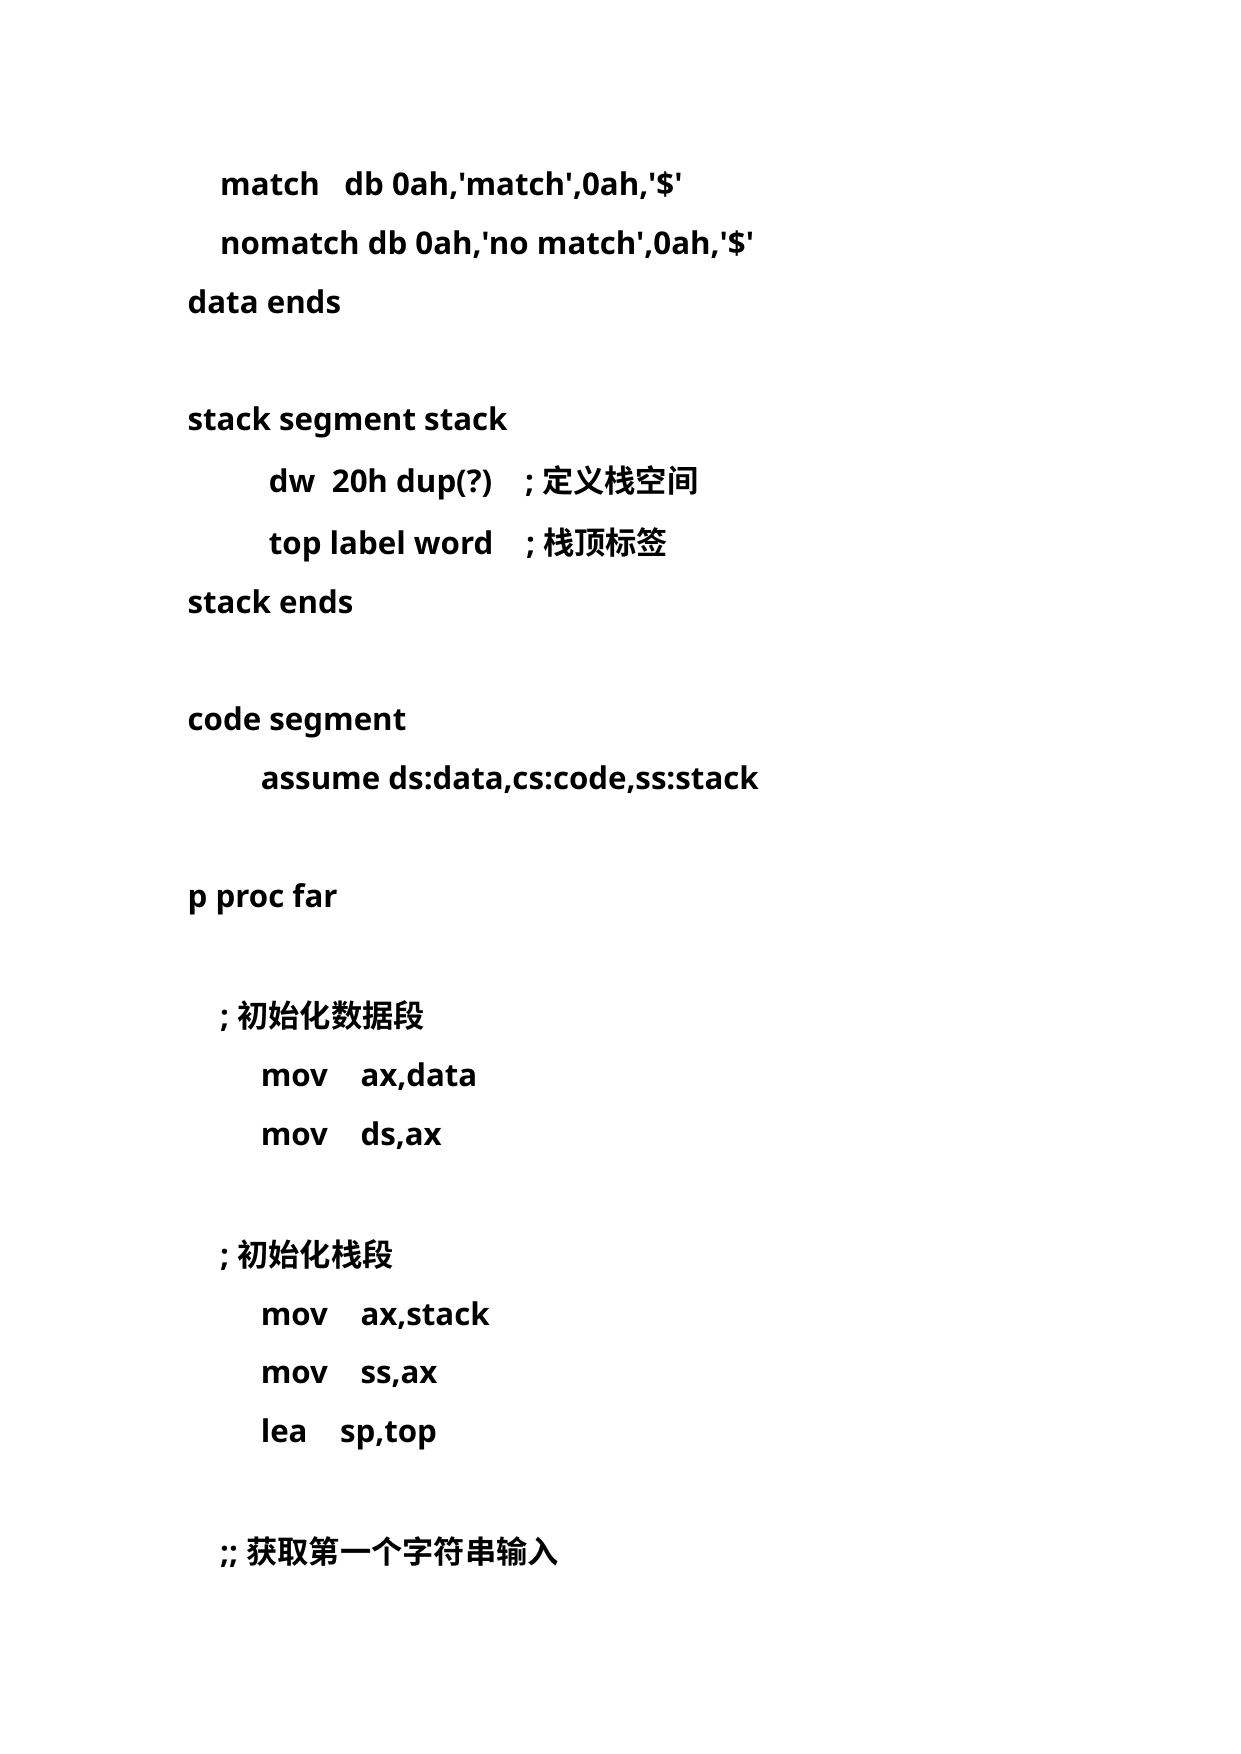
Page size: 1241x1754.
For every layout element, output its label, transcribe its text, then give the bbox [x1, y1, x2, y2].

text stack segment stack [187, 397, 1053, 440]
text mov ax,stack [187, 1291, 1053, 1334]
text assume ds:data,cs:code,ss:stack [187, 756, 1053, 799]
text ;; 获取第一个字符串输入 [187, 1527, 1053, 1572]
text dw 20h dup(?) ; 定义栈空间 [187, 456, 1053, 502]
text mov ds,ax [187, 1112, 1053, 1155]
text stack ends [187, 579, 1053, 622]
text nomatch db 0ah,'no match',0ah,'$' [187, 221, 1053, 263]
text mov ss,ax [187, 1350, 1053, 1393]
text code segment [187, 697, 1053, 740]
text ; 初始化数据段 [187, 992, 1053, 1037]
text p proc far [187, 874, 1053, 916]
text lea sp,top [187, 1409, 1053, 1452]
text match db 0ah,'match',0ah,'$' [187, 162, 1053, 204]
text ; 初始化栈段 [187, 1230, 1053, 1275]
text mov ax,data [187, 1053, 1053, 1096]
text top label word ; 栈顶标签 [187, 518, 1053, 563]
text data ends [187, 280, 1053, 322]
